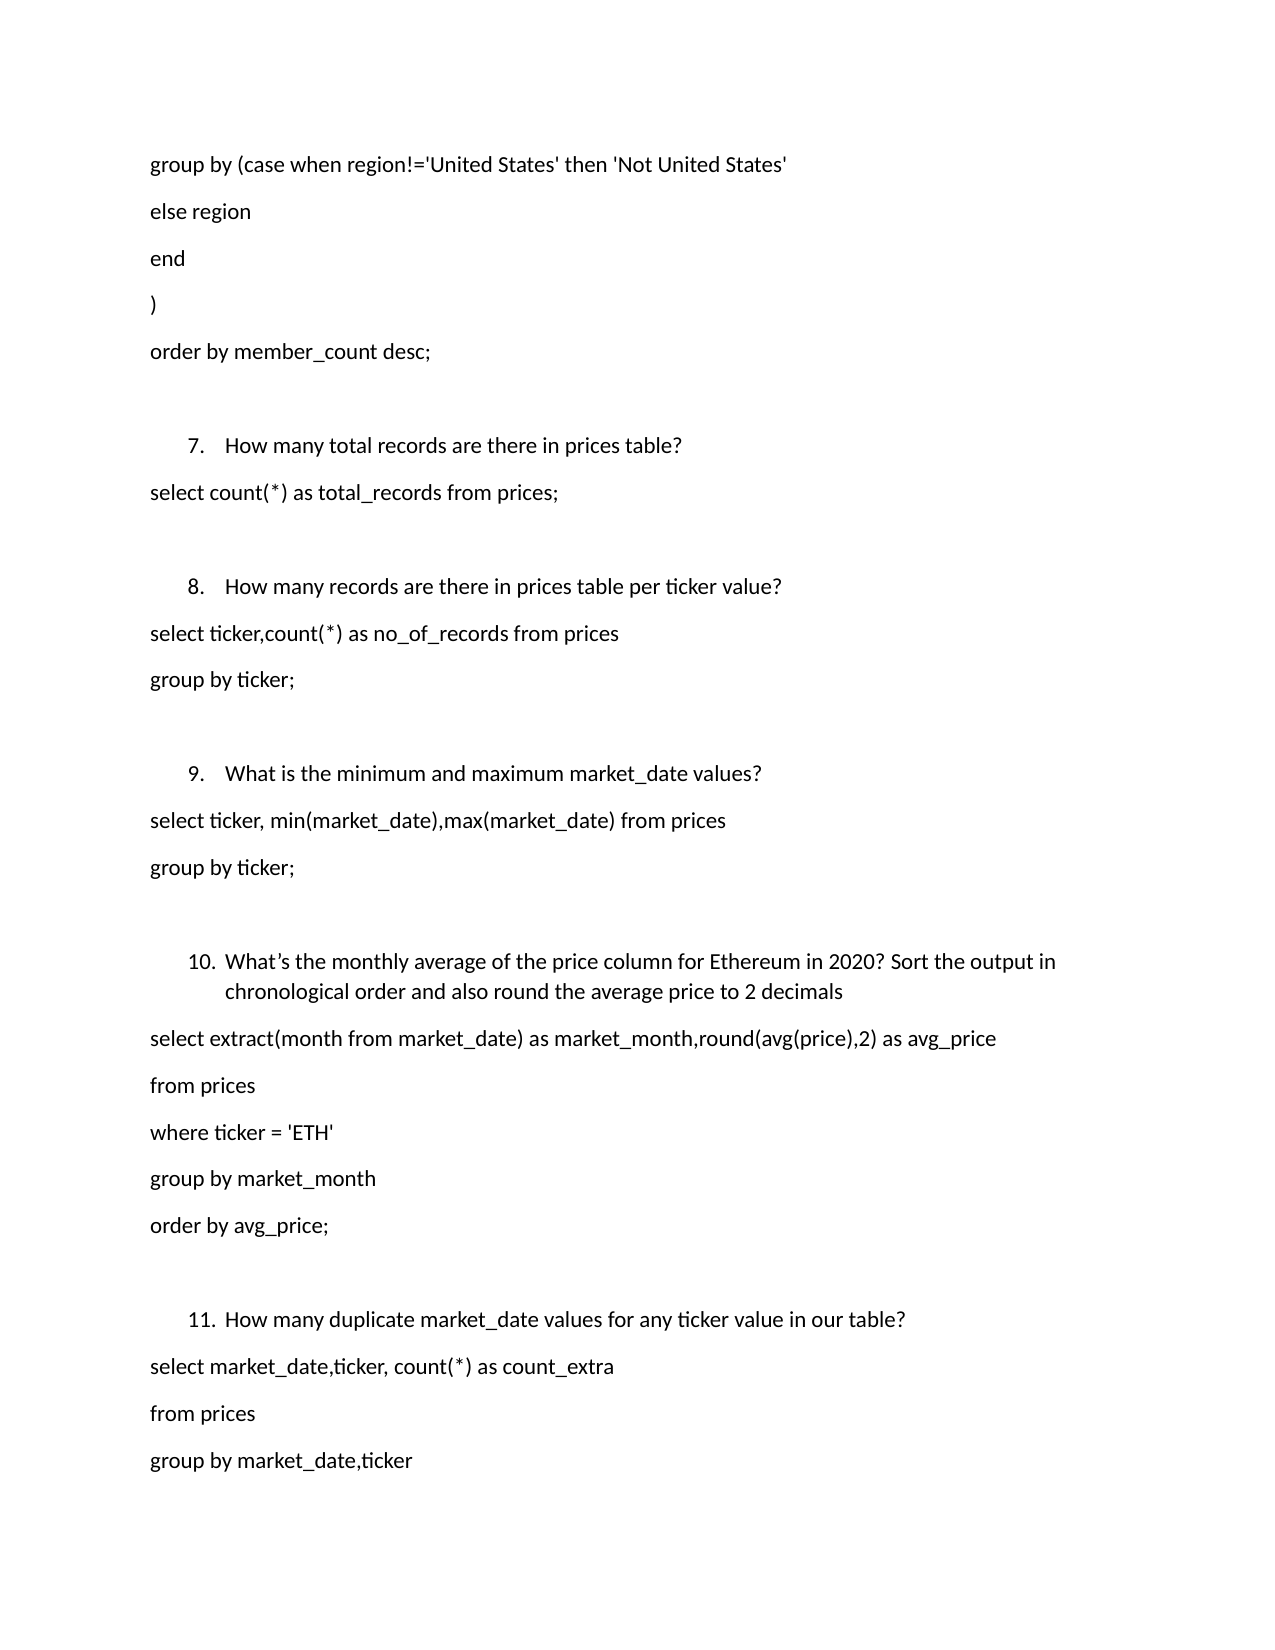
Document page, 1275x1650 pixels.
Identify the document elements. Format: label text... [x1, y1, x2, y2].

text from prices [150, 1071, 1125, 1099]
list How many duplicate market_date values for any ticker value in our table? [187, 1305, 1125, 1333]
text group by market_month [150, 1164, 1125, 1193]
text select market_date,ticker, count(*) as count_extra [150, 1352, 1125, 1380]
text end [150, 244, 1125, 272]
text select ticker,count(*) as no_of_records from prices [150, 619, 1125, 647]
text group by (case when region!='United States' then 'Not United States' [150, 150, 1125, 178]
text group by ticker; [150, 853, 1125, 881]
text ) [150, 291, 1125, 319]
text group by ticker; [150, 666, 1125, 694]
text where ticker = 'ETH' [150, 1118, 1125, 1146]
text select ticker, min(market_date),max(market_date) from prices [150, 806, 1125, 834]
text select extract(month from market_date) as market_month,round(avg(price),2) as avg_price [150, 1024, 1125, 1052]
list How many total records are there in prices table? [187, 431, 1125, 459]
list What’s the monthly average of the price column for Ethereum in 2020? Sort the output in chronological order and also round the average price to 2 decimals [187, 947, 1125, 1005]
text from prices [150, 1399, 1125, 1427]
text select count(*) as total_records from prices; [150, 478, 1125, 506]
text order by avg_price; [150, 1211, 1125, 1239]
list What is the minimum and maximum market_date values? [187, 759, 1125, 787]
text order by member_count desc; [150, 337, 1125, 366]
list How many records are there in prices table per ticker value? [187, 572, 1125, 600]
text group by market_date,ticker [150, 1446, 1125, 1474]
text else region [150, 197, 1125, 225]
